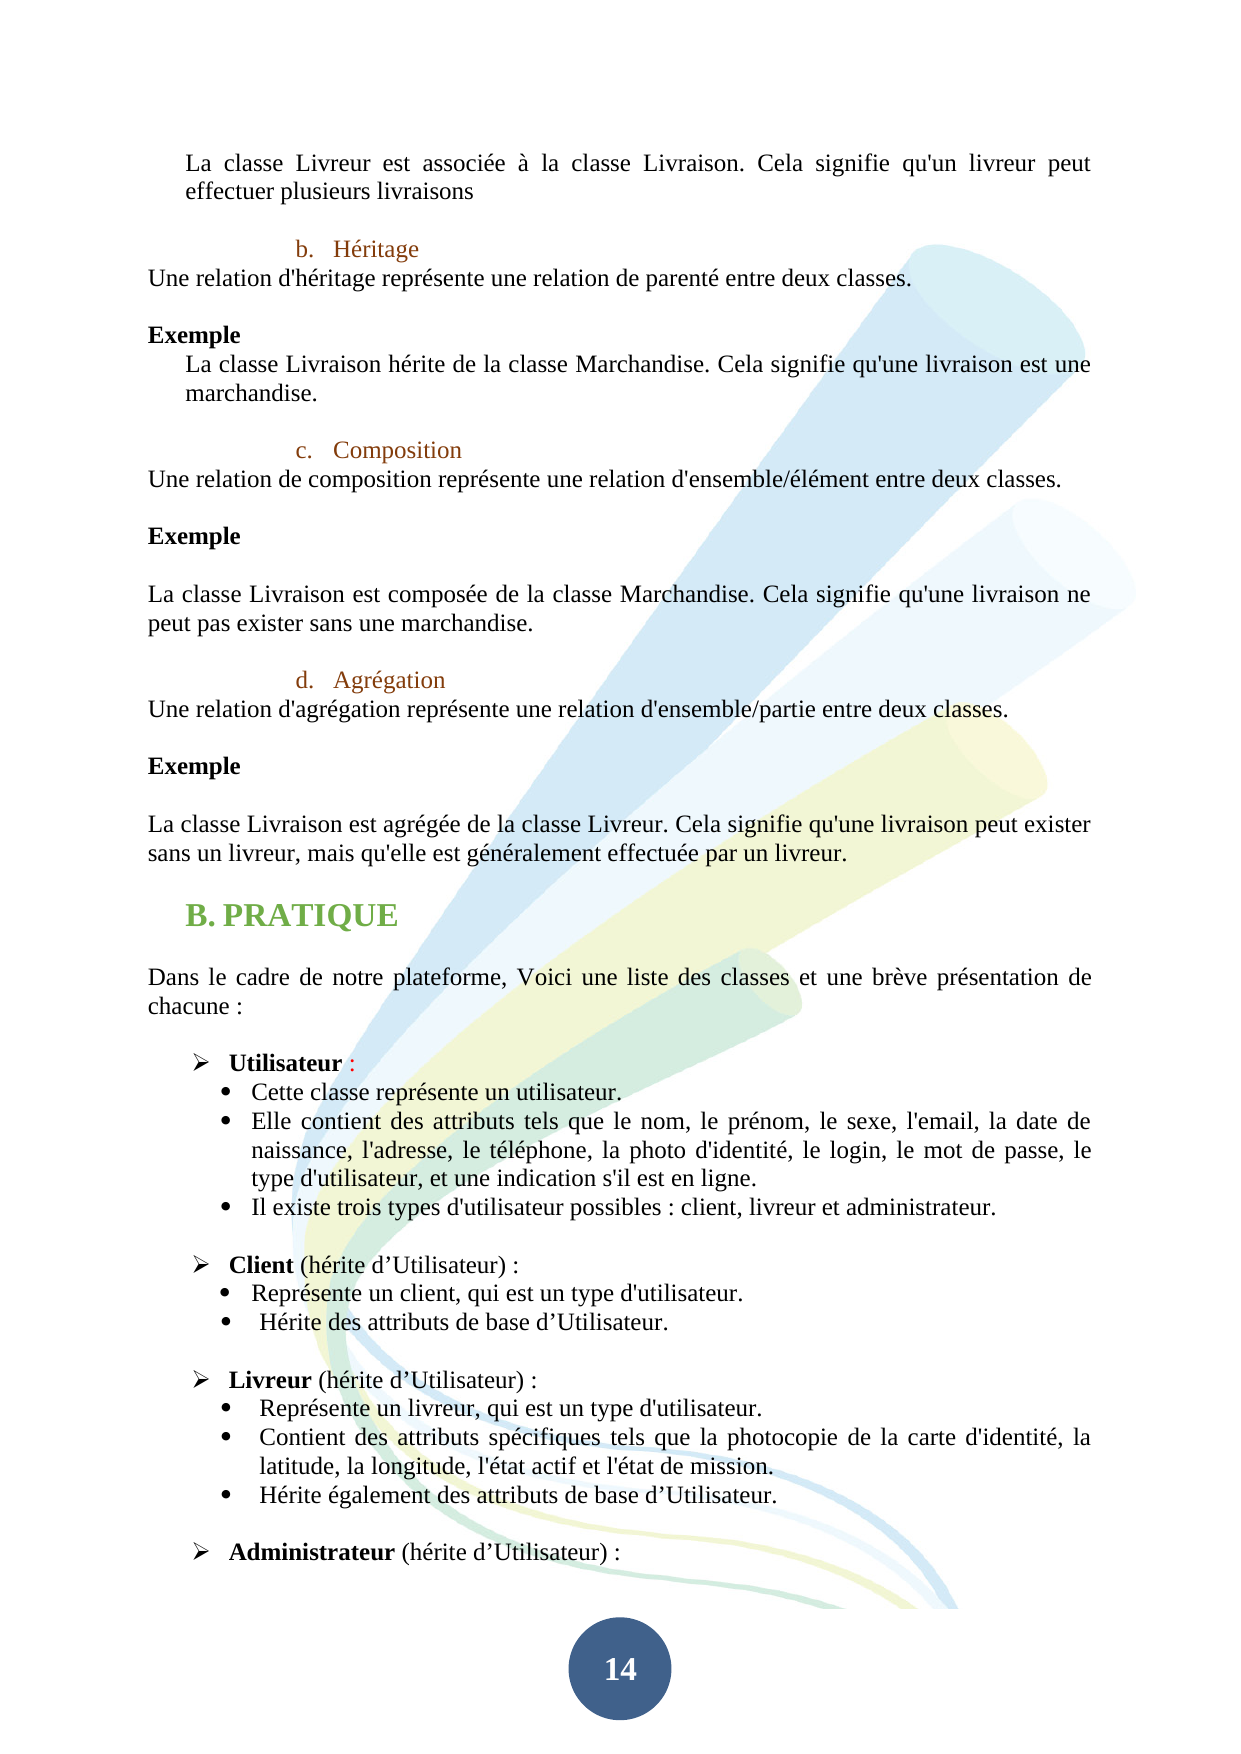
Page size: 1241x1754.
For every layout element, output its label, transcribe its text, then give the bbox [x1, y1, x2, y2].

list Cette classe représente un utilisateur. [221, 1077, 1093, 1106]
text Exemple [148, 320, 1093, 349]
list Hérite des attributs de base d’Utilisateur. [222, 1307, 1093, 1336]
text Exemple [148, 521, 1093, 550]
text La classe Livraison hérite de la classe Marchandise. Cela signifie qu'une livraison est une marchandise. [185, 349, 1093, 406]
list Utilisateur : [191, 1048, 1093, 1077]
list Livreur (hérite d’Utilisateur) : [191, 1365, 1093, 1393]
picture [90, 118, 1241, 1609]
text Dans le cadre de notre plateforme, Voici une liste des classes et une brève présentation de chacune : [148, 962, 1093, 1020]
list Elle contient des attributs tels que le nom, le prénom, le sexe, l'email, la date de naissance, l'adresse, le téléphone, la photo d'identité, le login, le mot de passe, le type d'utilisateur, et une indication s'il est en ligne. [221, 1106, 1093, 1192]
text La classe Livraison est composée de la classe Marchandise. Cela signifie qu'une livraison ne peut pas exister sans une marchandise. [148, 579, 1093, 636]
text La classe Livraison est agrégée de la classe Livreur. Cela signifie qu'une livraison peut exister sans un livreur, mais qu'elle est généralement effectuée par un livreur. [148, 809, 1093, 866]
list Représente un livreur, qui est un type d'utilisateur. [222, 1393, 1093, 1422]
list Administrateur (hérite d’Utilisateur) : [191, 1537, 1093, 1566]
text Une relation de composition représente une relation d'ensemble/élément entre deux classes. [148, 464, 1093, 493]
list Héritage [295, 234, 1093, 263]
text Une relation d'agrégation représente une relation d'ensemble/partie entre deux classes. [148, 694, 1093, 723]
text Exemple [148, 751, 1093, 780]
list Composition [295, 435, 1093, 464]
list Client (hérite d’Utilisateur) : [191, 1250, 1093, 1278]
list Hérite également des attributs de base d’Utilisateur. [222, 1480, 1093, 1508]
list Agrégation [295, 665, 1093, 694]
list Représente un client, qui est un type d'utilisateur. [220, 1278, 1093, 1307]
text Une relation d'héritage représente une relation de parenté entre deux classes. [148, 263, 1093, 291]
text La classe Livreur est associée à la classe Livraison. Cela signifie qu'un livreur peut effectuer plusieurs livraisons [185, 148, 1093, 205]
list Contient des attributs spécifiques tels que la photocopie de la carte d'identité, la latitude, la longitude, l'état actif et l'état de mission. [222, 1422, 1093, 1480]
list PRATIQUE [185, 895, 1093, 933]
list Il existe trois types d'utilisateur possibles : client, livreur et administrateur. [221, 1192, 1093, 1221]
